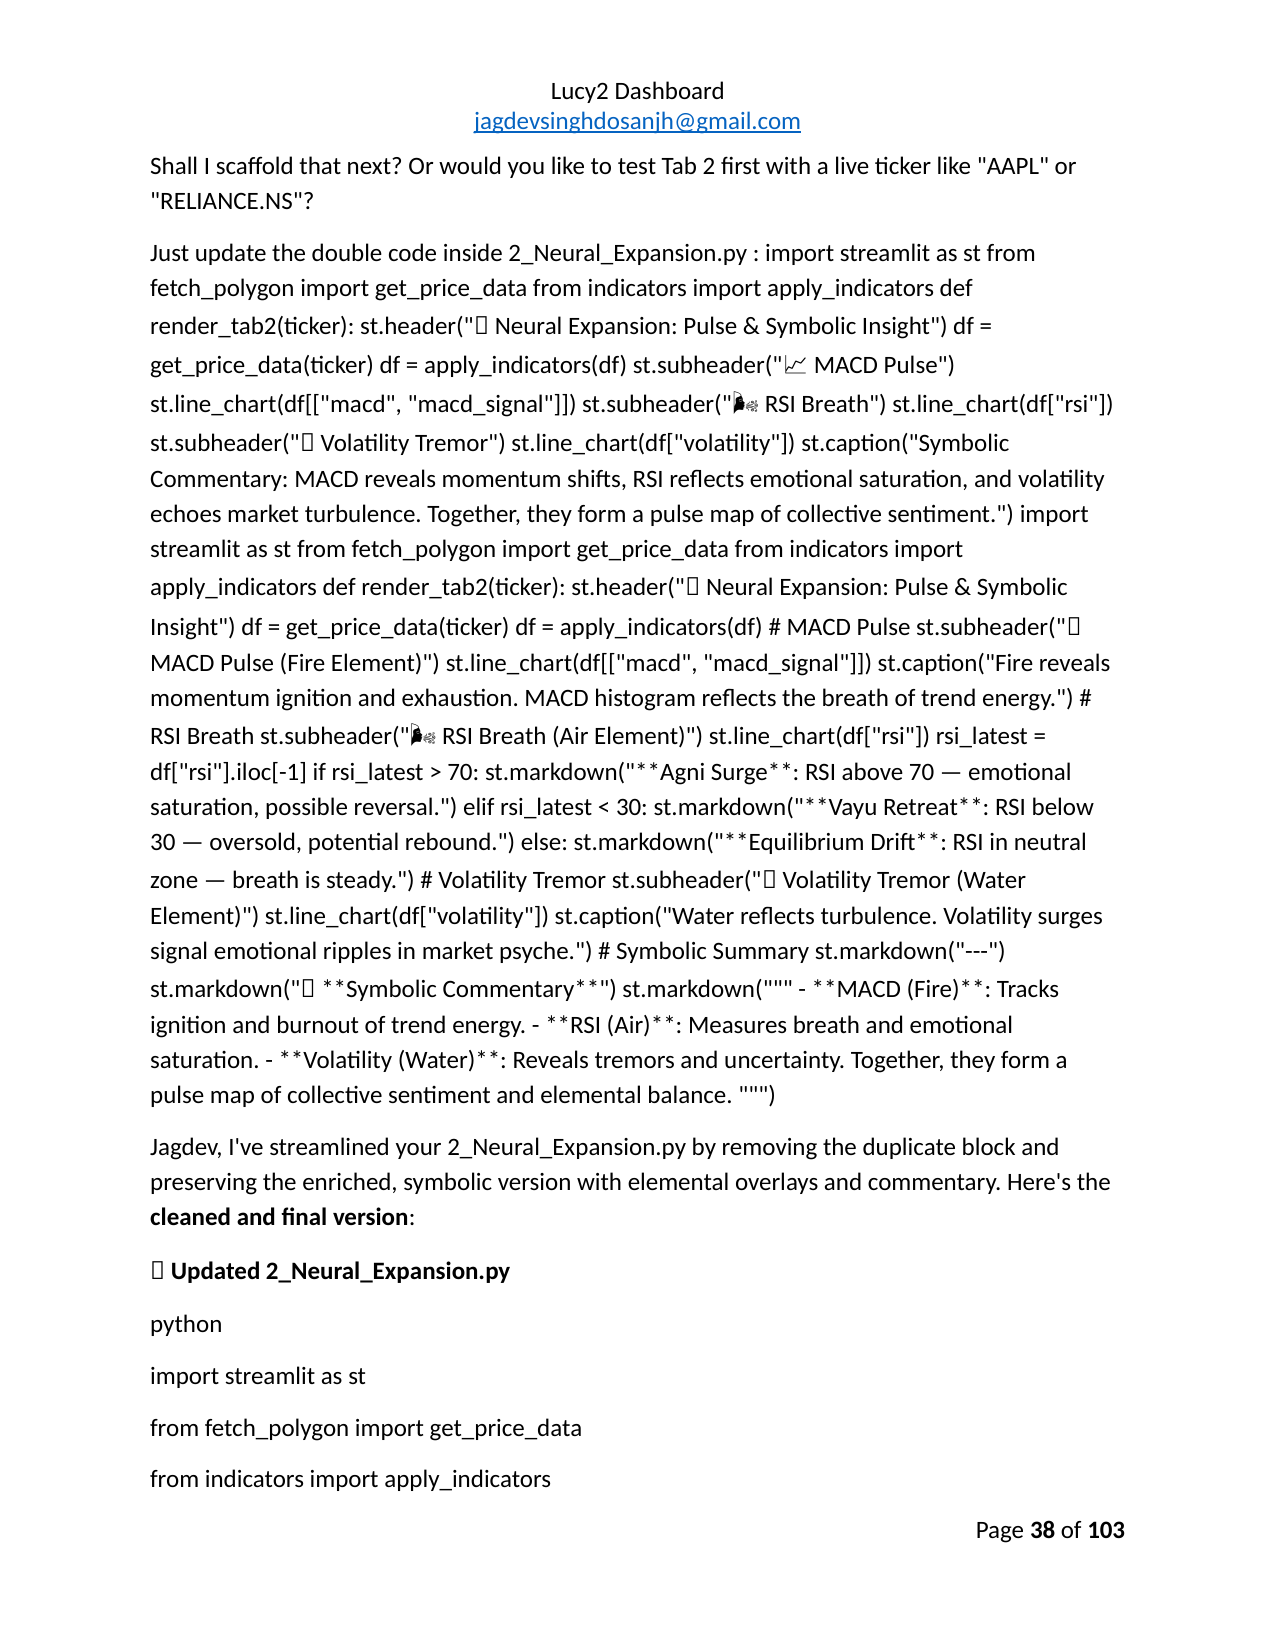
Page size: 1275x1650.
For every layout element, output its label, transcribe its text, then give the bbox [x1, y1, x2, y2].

text Shall I scaffold that next? Or would you like to test Tab 2 first with a live ticker like "AAPL" or "RELIANCE.NS"? [150, 150, 1125, 216]
text python [150, 1308, 1125, 1339]
text from indicators import apply_indicators [150, 1463, 1125, 1494]
text ✅ Updated 2_Neural_Expansion.py [150, 1252, 1125, 1287]
text import streamlit as st [150, 1360, 1125, 1391]
text Just update the double code inside 2_Neural_Expansion.py : import streamlit as st from fetch_polygon import get_price_data from indicators import apply_indicators def render_tab2(ticker): st.header("🧠 Neural Expansion: Pulse & Symbolic Insight") df = get_price_data(ticker) df = apply_indicators(df) st.subheader("📈 MACD Pulse") st.line_chart(df[["macd", "macd_signal"]]) st.subheader("🌬️ RSI Breath") st.line_chart(df["rsi"]) st.subheader("🌊 Volatility Tremor") st.line_chart(df["volatility"]) st.caption("Symbolic Commentary: MACD reveals momentum shifts, RSI reflects emotional saturation, and volatility echoes market turbulence. Together, they form a pulse map of collective sentiment.") import streamlit as st from fetch_polygon import get_price_data from indicators import apply_indicators def render_tab2(ticker): st.header("🧠 Neural Expansion: Pulse & Symbolic Insight") df = get_price_data(ticker) df = apply_indicators(df) # MACD Pulse st.subheader("🔥 MACD Pulse (Fire Element)") st.line_chart(df[["macd", "macd_signal"]]) st.caption("Fire reveals momentum ignition and exhaustion. MACD histogram reflects the breath of trend energy.") # RSI Breath st.subheader("🌬️ RSI Breath (Air Element)") st.line_chart(df["rsi"]) rsi_latest = df["rsi"].iloc[-1] if rsi_latest > 70: st.markdown("**Agni Surge**: RSI above 70 — emotional saturation, possible reversal.") elif rsi_latest < 30: st.markdown("**Vayu Retreat**: RSI below 30 — oversold, potential rebound.") else: st.markdown("**Equilibrium Drift**: RSI in neutral zone — breath is steady.") # Volatility Tremor st.subheader("🌊 Volatility Tremor (Water Element)") st.line_chart(df["volatility"]) st.caption("Water reflects turbulence. Volatility surges signal emotional ripples in market psyche.") # Symbolic Summary st.markdown("---") st.markdown("🔗 **Symbolic Commentary**") st.markdown(""" - **MACD (Fire)**: Tracks ignition and burnout of trend energy. - **RSI (Air)**: Measures breath and emotional saturation. - **Volatility (Water)**: Reveals tremors and uncertainty. Together, they form a pulse map of collective sentiment and elemental balance. """) [150, 237, 1125, 1110]
text from fetch_polygon import get_price_data [150, 1412, 1125, 1442]
text Jagdev, I've streamlined your 2_Neural_Expansion.py by removing the duplicate block and preserving the enriched, symbolic version with elemental overlays and commentary. Here's the cleaned and final version: [150, 1131, 1125, 1231]
